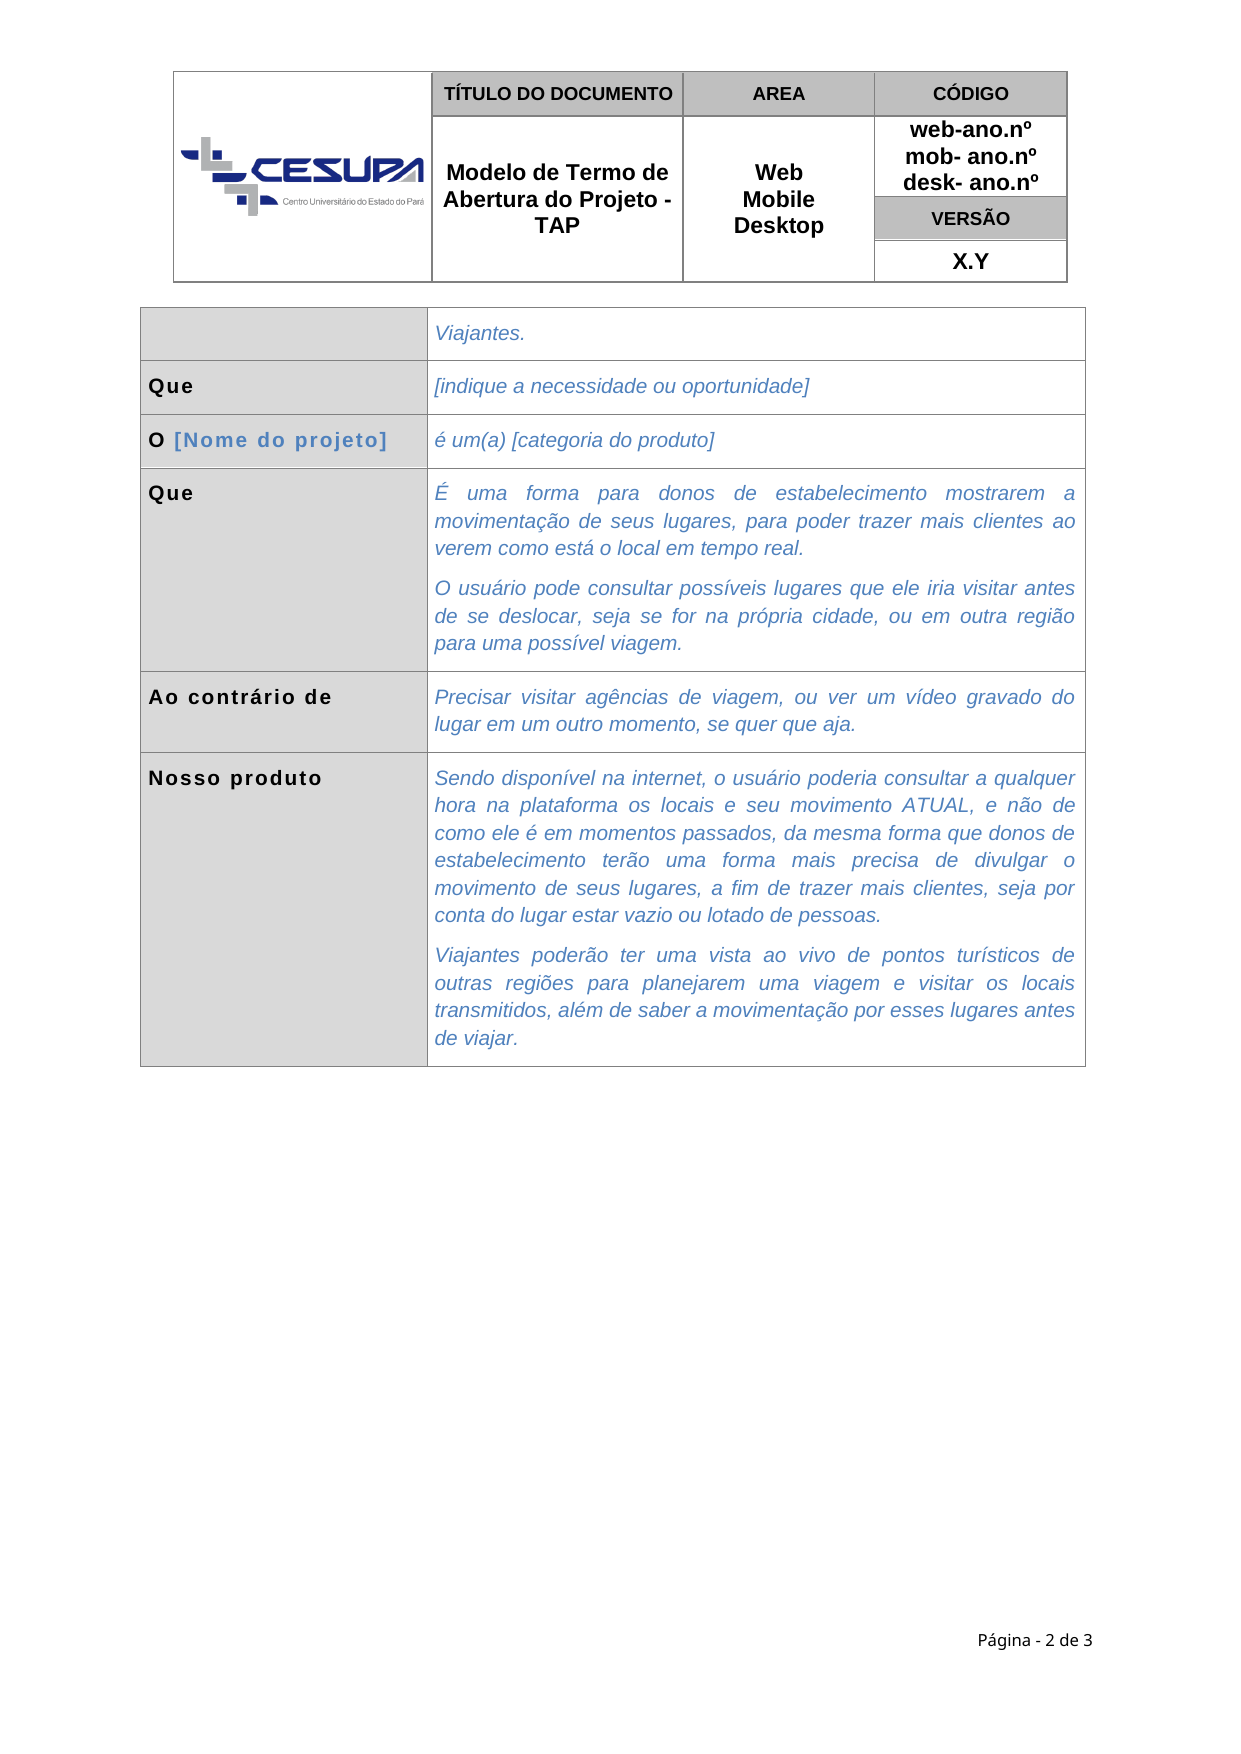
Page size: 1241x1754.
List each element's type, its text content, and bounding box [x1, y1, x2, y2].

table_cell Nosso produto [141, 753, 427, 1066]
picture [180, 137, 424, 216]
table_cell Para [141, 308, 427, 360]
table_cell Sendo disponível na internet, o usuário poderia consultar a qualquer hora na plataforma os locais e seu movimento ATUAL, e não de como ele é em momentos passados, da mesma forma que donos de estabelecimento terão uma forma mais precisa de divulgar o movimento de seus lugares, a fim de trazer mais clientes, seja por conta do lugar estar vazio ou lotado de pessoas. Viajantes poderão ter uma vista ao vivo de pontos turísticos de outras regiões para planejarem uma viagem e visitar os locais transmitidos, além de saber a movimentação por esses lugares antes de viajar. [428, 753, 1085, 1066]
table_cell Que [141, 361, 427, 414]
table_cell Precisar visitar agências de viagem, ou ver um vídeo gravado do lugar em um outro momento, se quer que aja. [428, 672, 1085, 752]
table_cell O [Nome do projeto] [141, 415, 427, 467]
table_cell É uma forma para donos de estabelecimento mostrarem a movimentação de seus lugares, para poder trazer mais clientes ao verem como está o local em tempo real. O usuário pode consultar possíveis lugares que ele iria visitar antes de se deslocar, seja se for na própria cidade, ou em outra região para uma possível viagem. [428, 469, 1085, 671]
table_cell é um(a) [categoria do produto] [428, 415, 1085, 467]
table_cell Ao contrário de [141, 672, 427, 752]
table_cell Que [141, 469, 427, 671]
table_cell [indique a necessidade ou oportunidade] [428, 361, 1085, 414]
table_cell Pessoas que saem para locais de entretenimento, restaurantes, etc. Donos de estabelecimento. Viajantes. [428, 308, 1085, 360]
